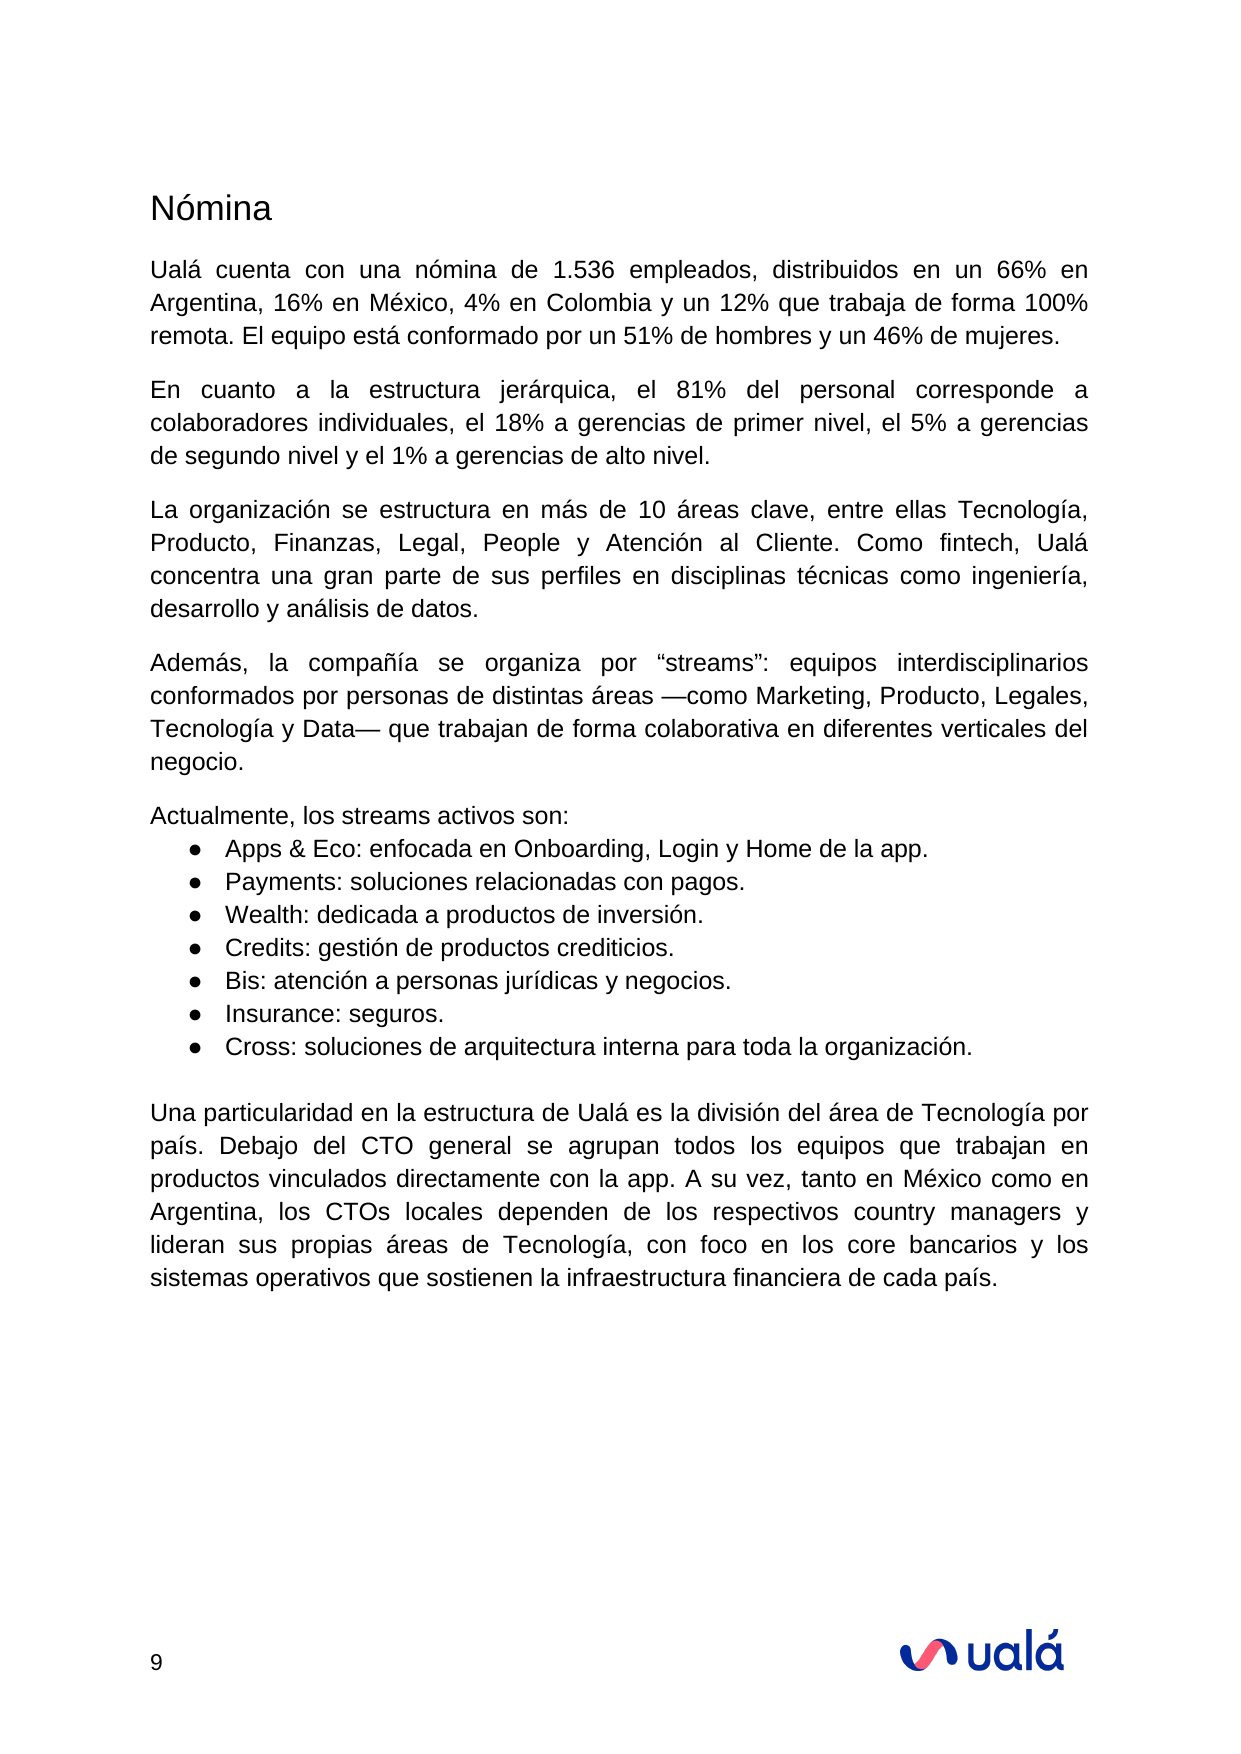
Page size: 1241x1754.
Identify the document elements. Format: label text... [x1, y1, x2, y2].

text Ualá cuenta con una nómina de 1.536 empleados, distribuidos en un 66% en Argentina, 16% en México, 4% en Colombia y un 12% que trabaja de forma 100% remota. El equipo está conformado por un 51% de hombres y un 46% de mujeres. [150, 255, 1090, 350]
text En cuanto a la estructura jerárquica, el 81% del personal corresponde a colaboradores individuales, el 18% a gerencias de primer nivel, el 5% a gerencias de segundo nivel y el 1% a gerencias de alto nivel. [150, 375, 1090, 470]
list Wealth: dedicada a productos de inversión. [187, 900, 1090, 928]
text Una particularidad en la estructura de Ualá es la división del área de Tecnología por país. Debajo del CTO general se agrupan todos los equipos que trabajan en productos vinculados directamente con la app. A su vez, tanto en México como en Argentina, los CTOs locales dependen de los respectivos country managers y lideran sus propias áreas de Tecnología, con foco en los core bancarios y los sistemas operativos que sostienen la infraestructura financiera de cada país. [150, 1098, 1090, 1292]
list Insurance: seguros. [187, 999, 1090, 1028]
list Payments: soluciones relacionadas con pagos. [187, 867, 1090, 896]
text Además, la compañía se organiza por “streams”: equipos interdisciplinarios conformados por personas de distintas áreas —como Marketing, Producto, Legales, Tecnología y Data— que trabajan de forma colaborativa en diferentes verticales del negocio. [150, 648, 1090, 776]
list Credits: gestión de productos crediticios. [187, 933, 1090, 962]
subtitle Nómina [150, 187, 1090, 228]
list Bis: atención a personas jurídicas y negocios. [187, 966, 1090, 994]
text La organización se estructura en más de 10 áreas clave, entre ellas Tecnología, Producto, Finanzas, Legal, People y Atención al Cliente. Como fintech, Ualá concentra una gran parte de sus perfiles en disciplinas técnicas como ingeniería, desarrollo y análisis de datos. [150, 495, 1090, 623]
list Cross: soluciones de arquitectura interna para toda la organización. [187, 1032, 1090, 1061]
text Actualmente, los streams activos son: [150, 801, 1090, 829]
list Apps & Eco: enfocada en Onboarding, Login y Home de la app. [187, 834, 1090, 862]
picture [900, 1629, 1064, 1671]
